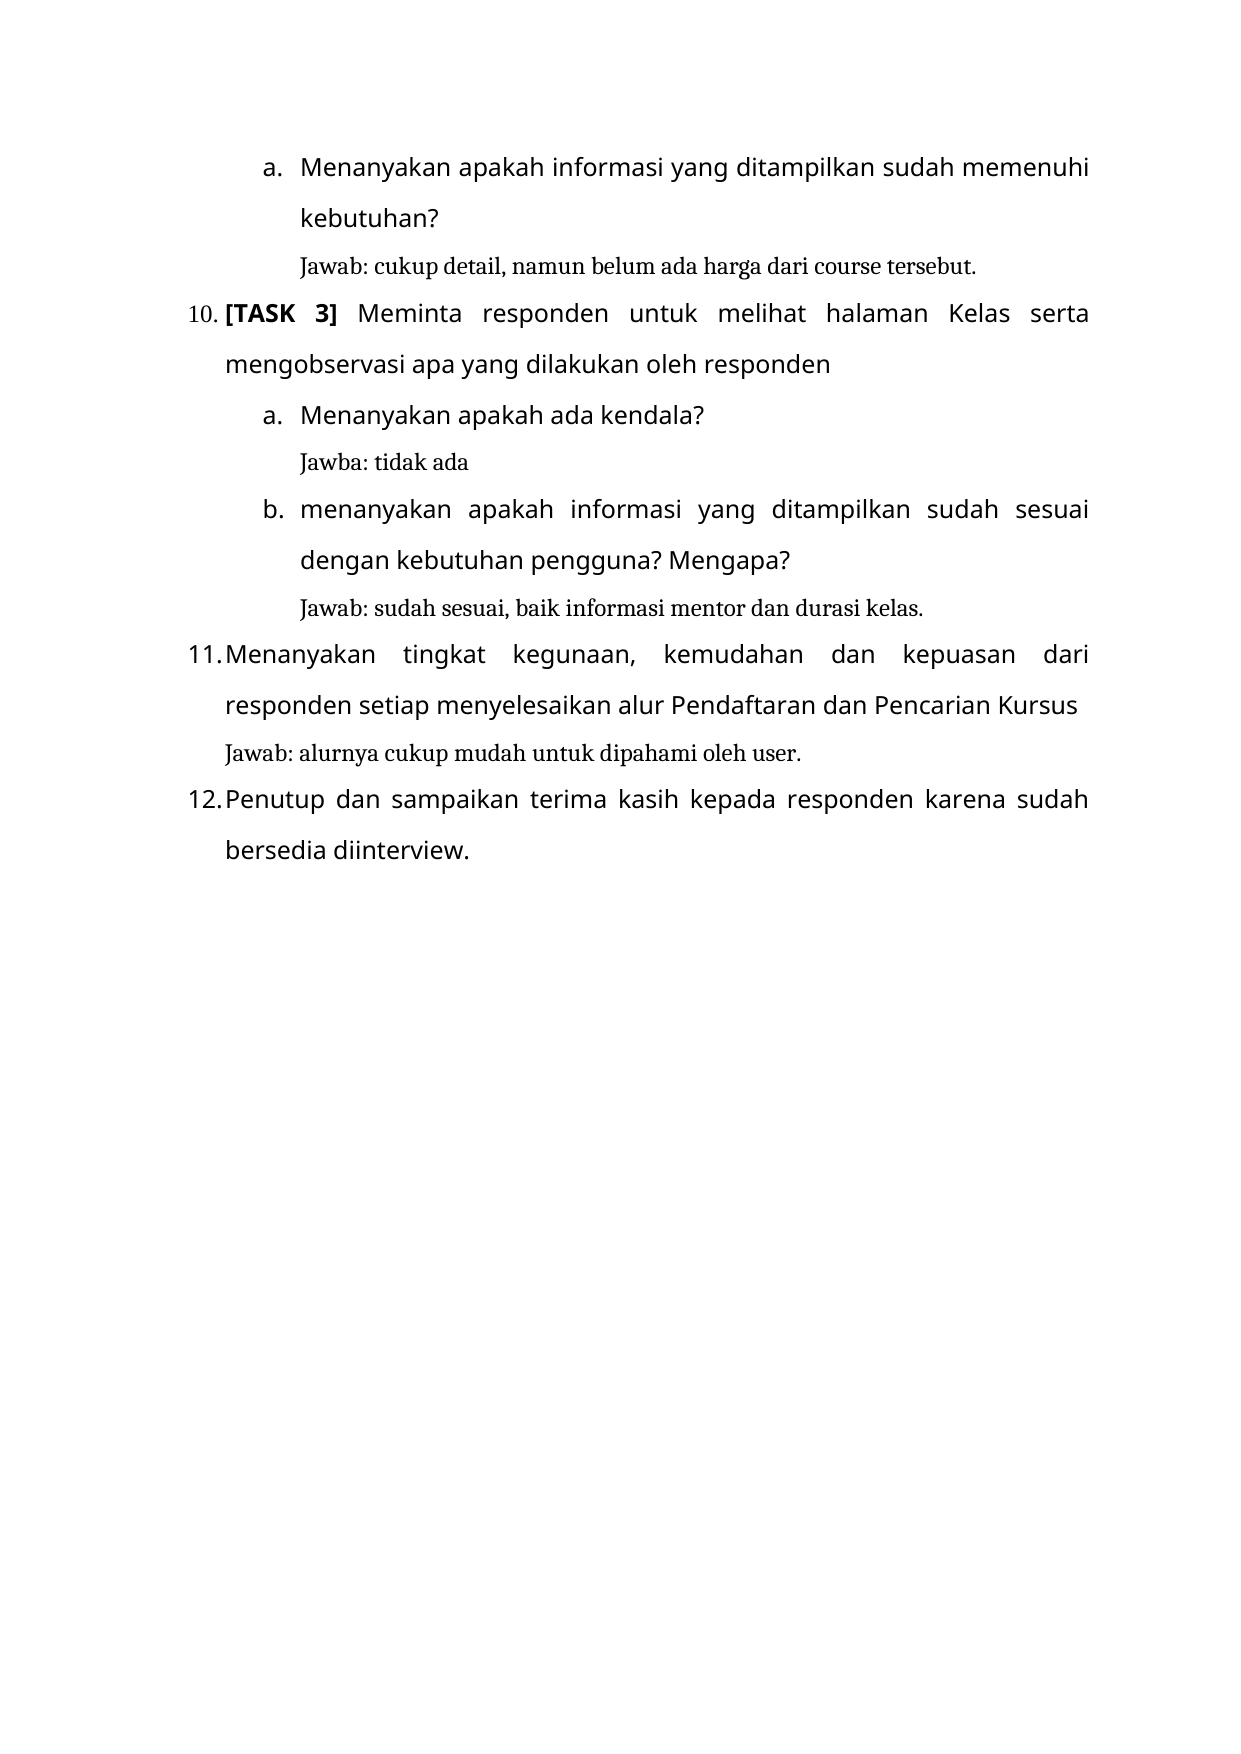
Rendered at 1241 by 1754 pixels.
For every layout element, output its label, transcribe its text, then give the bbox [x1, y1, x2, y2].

list Menanyakan apakah ada kendala? [262, 397, 1090, 431]
list Menanyakan apakah informasi yang ditampilkan sudah memenuhi kebutuhan? [262, 150, 1090, 235]
text Jawab: alurnya cukup mudah untuk dipahami oleh user. [225, 739, 1090, 767]
text Jawba: tidak ada [300, 448, 1090, 477]
list Penutup dan sampaikan terima kasih kepada responden karena sudah bersedia diinterview. [187, 782, 1090, 867]
list [TASK 3] Meminta responden untuk melihat halaman Kelas serta mengobservasi apa yang dilakukan oleh responden [187, 295, 1090, 380]
list menanyakan apakah informasi yang ditampilkan sudah sesuai dengan kebutuhan pengguna? Mengapa? [262, 491, 1090, 577]
text Jawab: cukup detail, namun belum ada harga dari course tersebut. [300, 252, 1090, 281]
text Jawab: sudah sesuai, baik informasi mentor dan durasi kelas. [300, 593, 1090, 622]
list Menanyakan tingkat kegunaan, kemudahan dan kepuasan dari responden setiap menyelesaikan alur Pendaftaran dan Pencarian Kursus [187, 637, 1090, 722]
